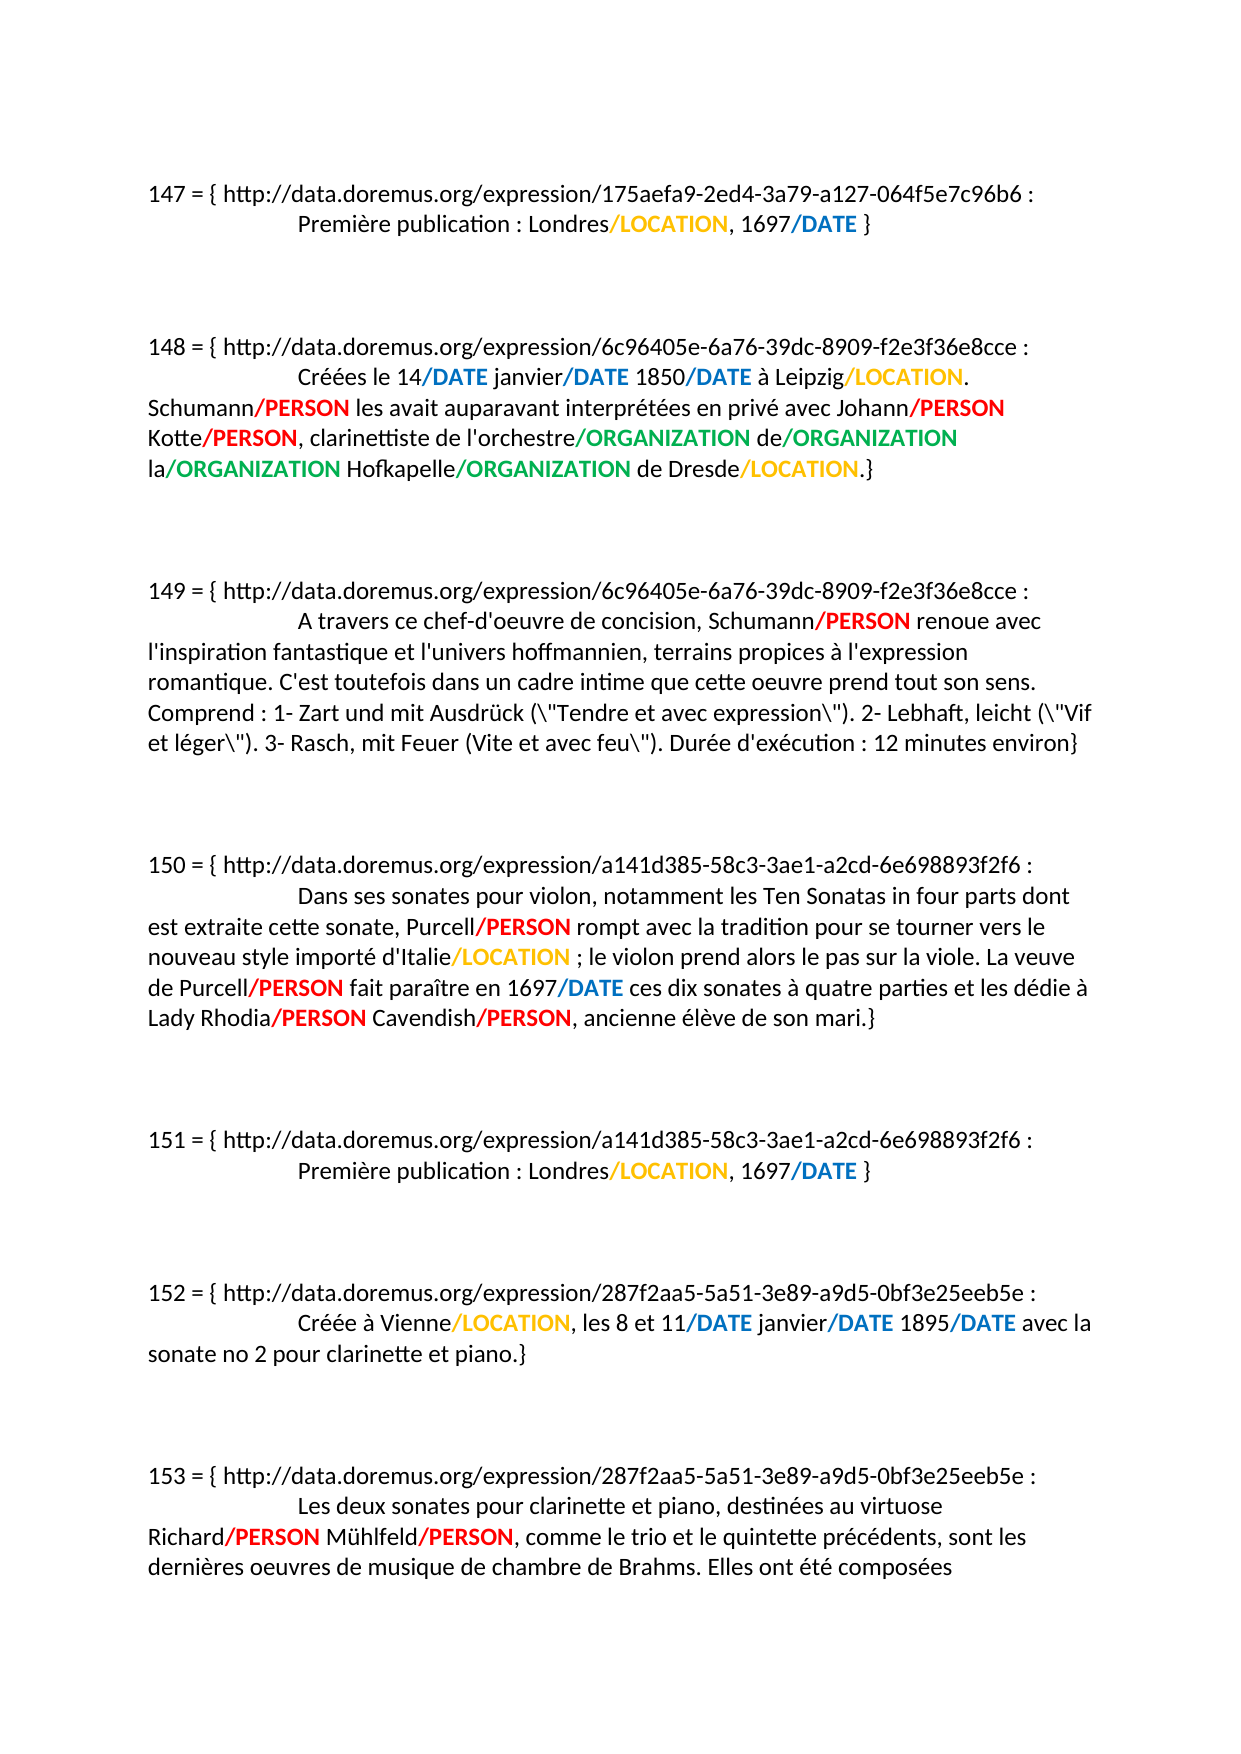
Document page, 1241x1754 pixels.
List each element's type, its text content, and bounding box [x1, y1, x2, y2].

text 148 = { http://data.doremus.org/expression/6c96405e-6a76-39dc-8909-f2e3f36e8cce : [148, 331, 1093, 361]
text 150 = { http://data.doremus.org/expression/a141d385-58c3-3ae1-a2cd-6e698893f2f6 : [148, 849, 1093, 880]
text Première publication : Londres/LOCATION, 1697/DATE } [148, 209, 1093, 239]
text Créée à Vienne/LOCATION, les 8 et 11/DATE janvier/DATE 1895/DATE avec la sonate no 2 pour clarinette et piano.} [148, 1307, 1093, 1368]
text Créées le 14/DATE janvier/DATE 1850/DATE à Leipzig/LOCATION. Schumann/PERSON les avait auparavant interprétées en privé avec Johann/PERSON Kotte/PERSON, clarinettiste de l'orchestre/ORGANIZATION de/ORGANIZATION la/ORGANIZATION Hofkapelle/ORGANIZATION de Dresde/LOCATION.} [148, 361, 1093, 483]
text 149 = { http://data.doremus.org/expression/6c96405e-6a76-39dc-8909-f2e3f36e8cce : [148, 575, 1093, 605]
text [148, 1491, 1093, 1582]
text 152 = { http://data.doremus.org/expression/287f2aa5-5a51-3e89-a9d5-0bf3e25eeb5e : [148, 1277, 1093, 1307]
text 153 = { http://data.doremus.org/expression/287f2aa5-5a51-3e89-a9d5-0bf3e25eeb5e : [148, 1460, 1093, 1491]
text A travers ce chef-d'oeuvre de concision, Schumann/PERSON renoue avec l'inspiration fantastique et l'univers hoffmannien, terrains propices à l'expression romantique. C'est toutefois dans un cadre intime que cette oeuvre prend tout son sens. Comprend : 1- Zart und mit Ausdrück (\"Tendre et avec expression\"). 2- Lebhaft, leicht (\"Vif et léger\"). 3- Rasch, mit Feuer (Vite et avec feu\"). Durée d'exécution : 12 minutes environ} [148, 605, 1093, 758]
text Première publication : Londres/LOCATION, 1697/DATE } [148, 1155, 1093, 1185]
text 147 = { http://data.doremus.org/expression/175aefa9-2ed4-3a79-a127-064f5e7c96b6 : [148, 178, 1093, 209]
text Dans ses sonates pour violon, notamment les Ten Sonatas in four parts dont est extraite cette sonate, Purcell/PERSON rompt avec la tradition pour se tourner vers le nouveau style importé d'Italie/LOCATION ; le violon prend alors le pas sur la viole. La veuve de Purcell/PERSON fait paraître en 1697/DATE ces dix sonates à quatre parties et les dédie à Lady Rhodia/PERSON Cavendish/PERSON, ancienne élève de son mari.} [148, 880, 1093, 1033]
text 151 = { http://data.doremus.org/expression/a141d385-58c3-3ae1-a2cd-6e698893f2f6 : [148, 1124, 1093, 1155]
